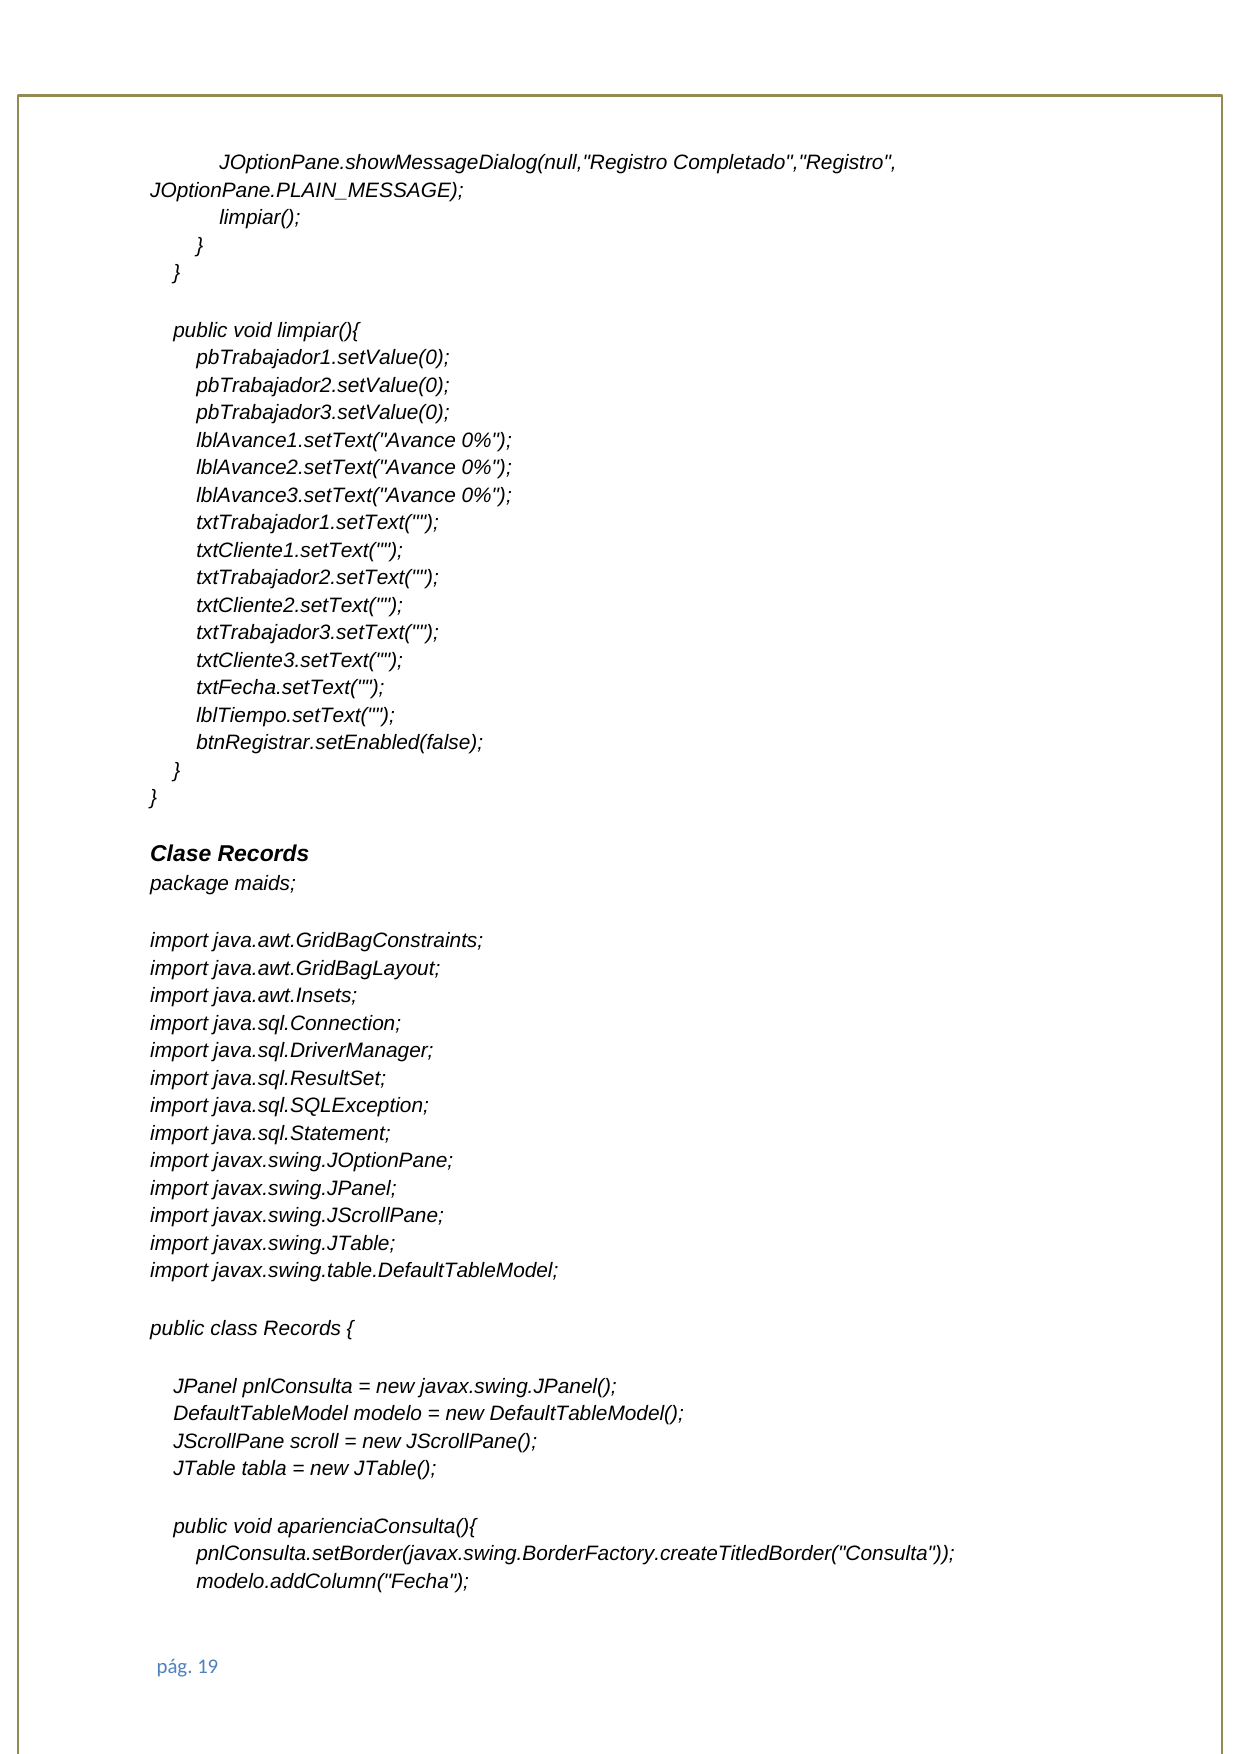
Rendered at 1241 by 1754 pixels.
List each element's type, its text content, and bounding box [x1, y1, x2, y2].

text import java.awt.GridBagConstraints; [150, 928, 1090, 952]
text lblTiempo.setText(""); [150, 703, 1090, 727]
text } [150, 232, 1090, 256]
text package maids; [150, 870, 1090, 894]
text import java.sql.DriverManager; [150, 1038, 1090, 1062]
text txtCliente3.setText(""); [150, 648, 1090, 672]
text import javax.swing.table.DefaultTableModel; [150, 1258, 1090, 1282]
text pnlConsulta.setBorder(javax.swing.BorderFactory.createTitledBorder("Consulta")); [150, 1541, 1090, 1565]
text txtTrabajador1.setText(""); [150, 510, 1090, 534]
text import javax.swing.JTable; [150, 1231, 1090, 1254]
text txtTrabajador2.setText(""); [150, 565, 1090, 589]
text public void limpiar(){ [150, 318, 1090, 342]
text JPanel pnlConsulta = new javax.swing.JPanel(); [150, 1373, 1090, 1397]
text import java.awt.Insets; [150, 983, 1090, 1007]
text txtCliente1.setText(""); [150, 538, 1090, 562]
text pbTrabajador1.setValue(0); [150, 345, 1090, 369]
text pbTrabajador2.setValue(0); [150, 373, 1090, 397]
text txtCliente2.setText(""); [150, 593, 1090, 617]
text limpiar(); [150, 205, 1090, 229]
text pbTrabajador3.setValue(0); [150, 400, 1090, 424]
text import javax.swing.JPanel; [150, 1176, 1090, 1199]
text modelo.addColumn("Fecha"); [150, 1569, 1090, 1593]
text } [150, 260, 1090, 284]
text } [150, 758, 1090, 782]
text btnRegistrar.setEnabled(false); [150, 730, 1090, 754]
text import java.sql.ResultSet; [150, 1066, 1090, 1089]
text import java.sql.Connection; [150, 1011, 1090, 1034]
text import javax.swing.JOptionPane; [150, 1148, 1090, 1172]
text DefaultTableModel modelo = new DefaultTableModel(); [150, 1401, 1090, 1425]
text JOptionPane.showMessageDialog(null,"Registro Completado","Registro", JOptionPane.PLAIN_MESSAGE); [150, 150, 1090, 201]
text lblAvance1.setText("Avance 0%"); [150, 428, 1090, 452]
text txtFecha.setText(""); [150, 675, 1090, 699]
text lblAvance2.setText("Avance 0%"); [150, 455, 1090, 479]
text import javax.swing.JScrollPane; [150, 1203, 1090, 1227]
text JScrollPane scroll = new JScrollPane(); [150, 1428, 1090, 1452]
text JTable tabla = new JTable(); [150, 1456, 1090, 1480]
text lblAvance3.setText("Avance 0%"); [150, 483, 1090, 507]
text txtTrabajador3.setText(""); [150, 620, 1090, 644]
text import java.sql.SQLException; [150, 1093, 1090, 1117]
text import java.awt.GridBagLayout; [150, 956, 1090, 979]
text public class Records { [150, 1316, 1090, 1340]
text public void aparienciaConsulta(){ [150, 1514, 1090, 1538]
text import java.sql.Statement; [150, 1121, 1090, 1144]
text Clase Records [150, 840, 1090, 867]
text } [150, 785, 1090, 809]
